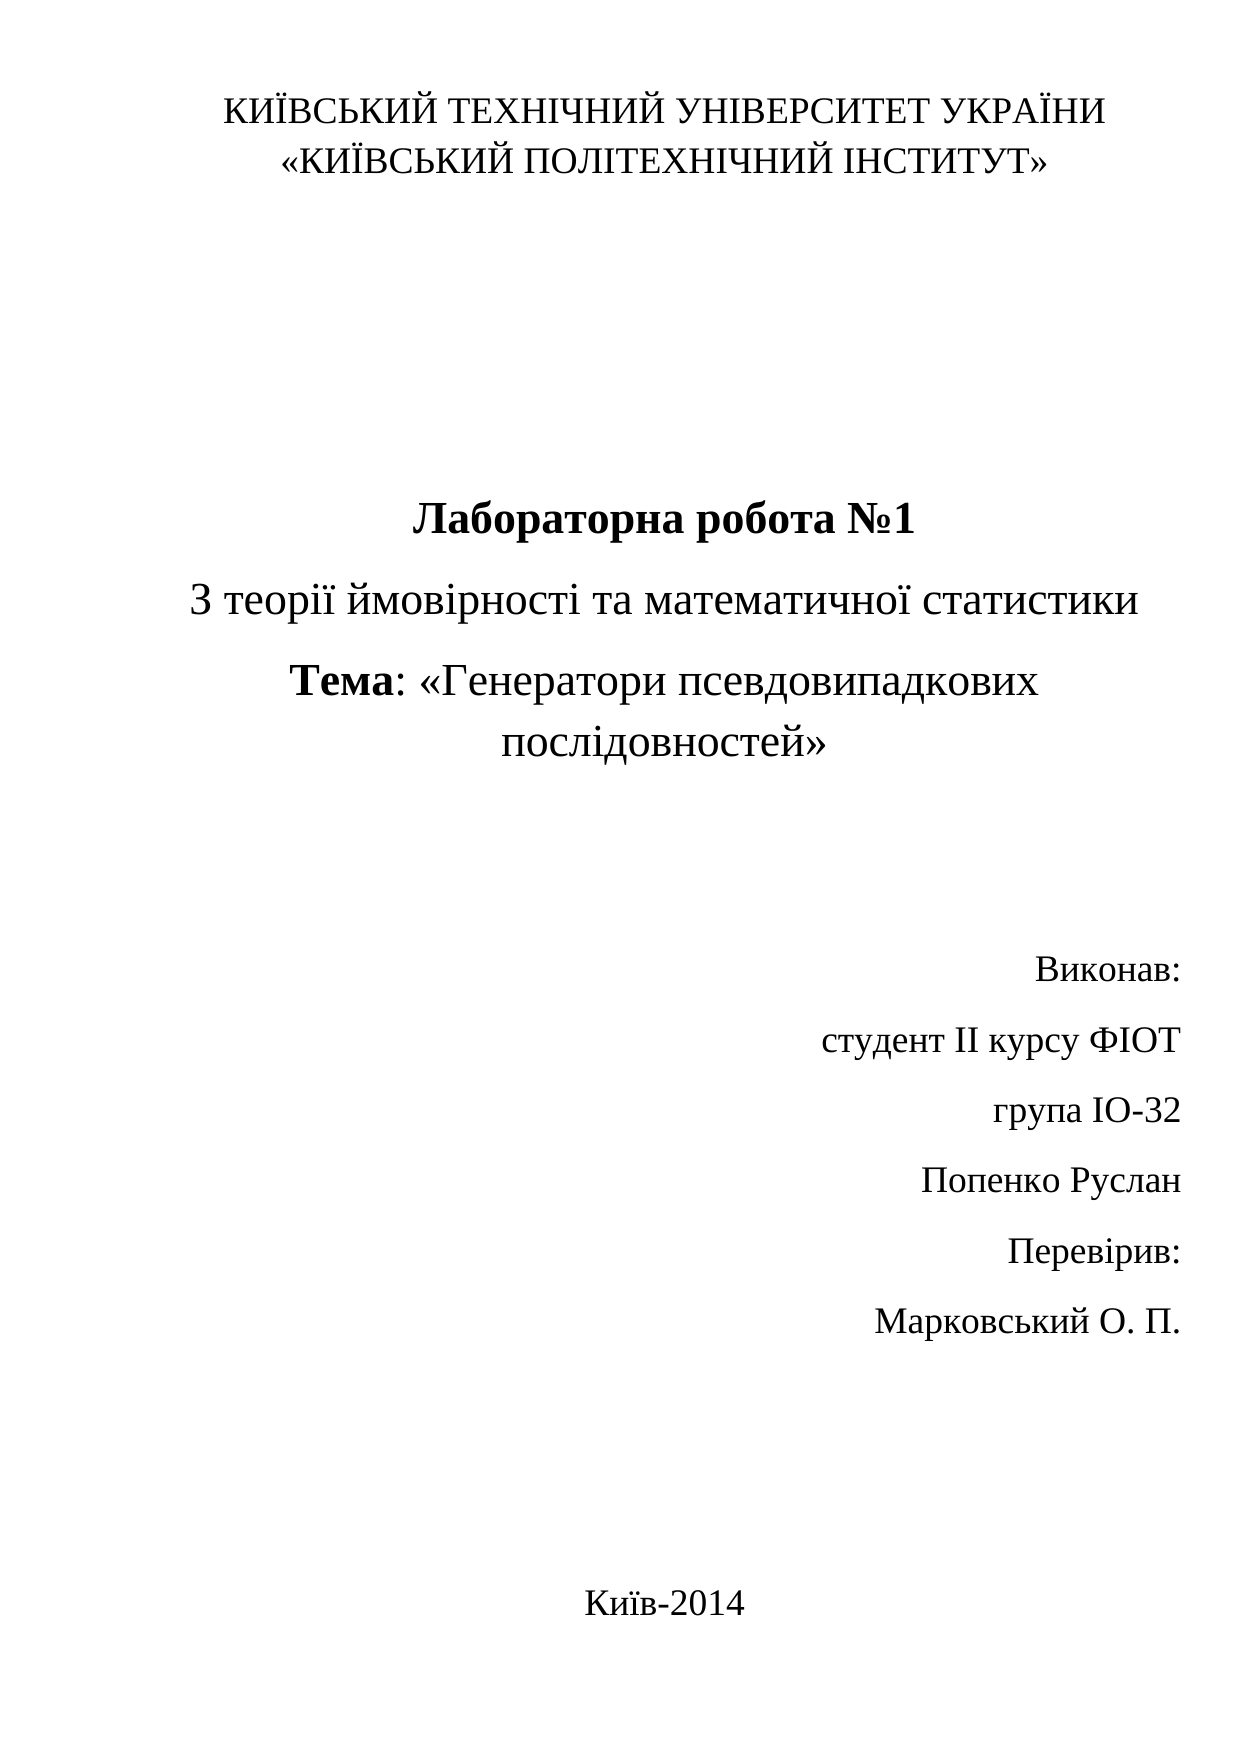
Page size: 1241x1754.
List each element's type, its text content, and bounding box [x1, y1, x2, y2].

text Марковський О. П. [148, 1299, 1181, 1342]
text Виконав: [148, 947, 1181, 990]
text Лабораторна робота №1 [148, 490, 1181, 543]
text З теорії ймовірності та математичної статистики [148, 572, 1181, 624]
text студент ІІ курсу ФІОТ [148, 1017, 1181, 1060]
text КИЇВСЬКИЙ ТЕХНІЧНИЙ УНІВЕРСИТЕТ УКРАЇНИ «КИЇВСЬКИЙ ПОЛІТЕХНІЧНИЙ ІНСТИТУТ» [148, 88, 1181, 181]
text Тема: «Генератори псевдовипадкових послідовностей» [148, 653, 1181, 766]
text Перевірив: [148, 1228, 1181, 1271]
text Київ-2014 [148, 1580, 1181, 1623]
text Попенко Руслан [148, 1158, 1181, 1201]
text група ІО-32 [148, 1087, 1181, 1131]
